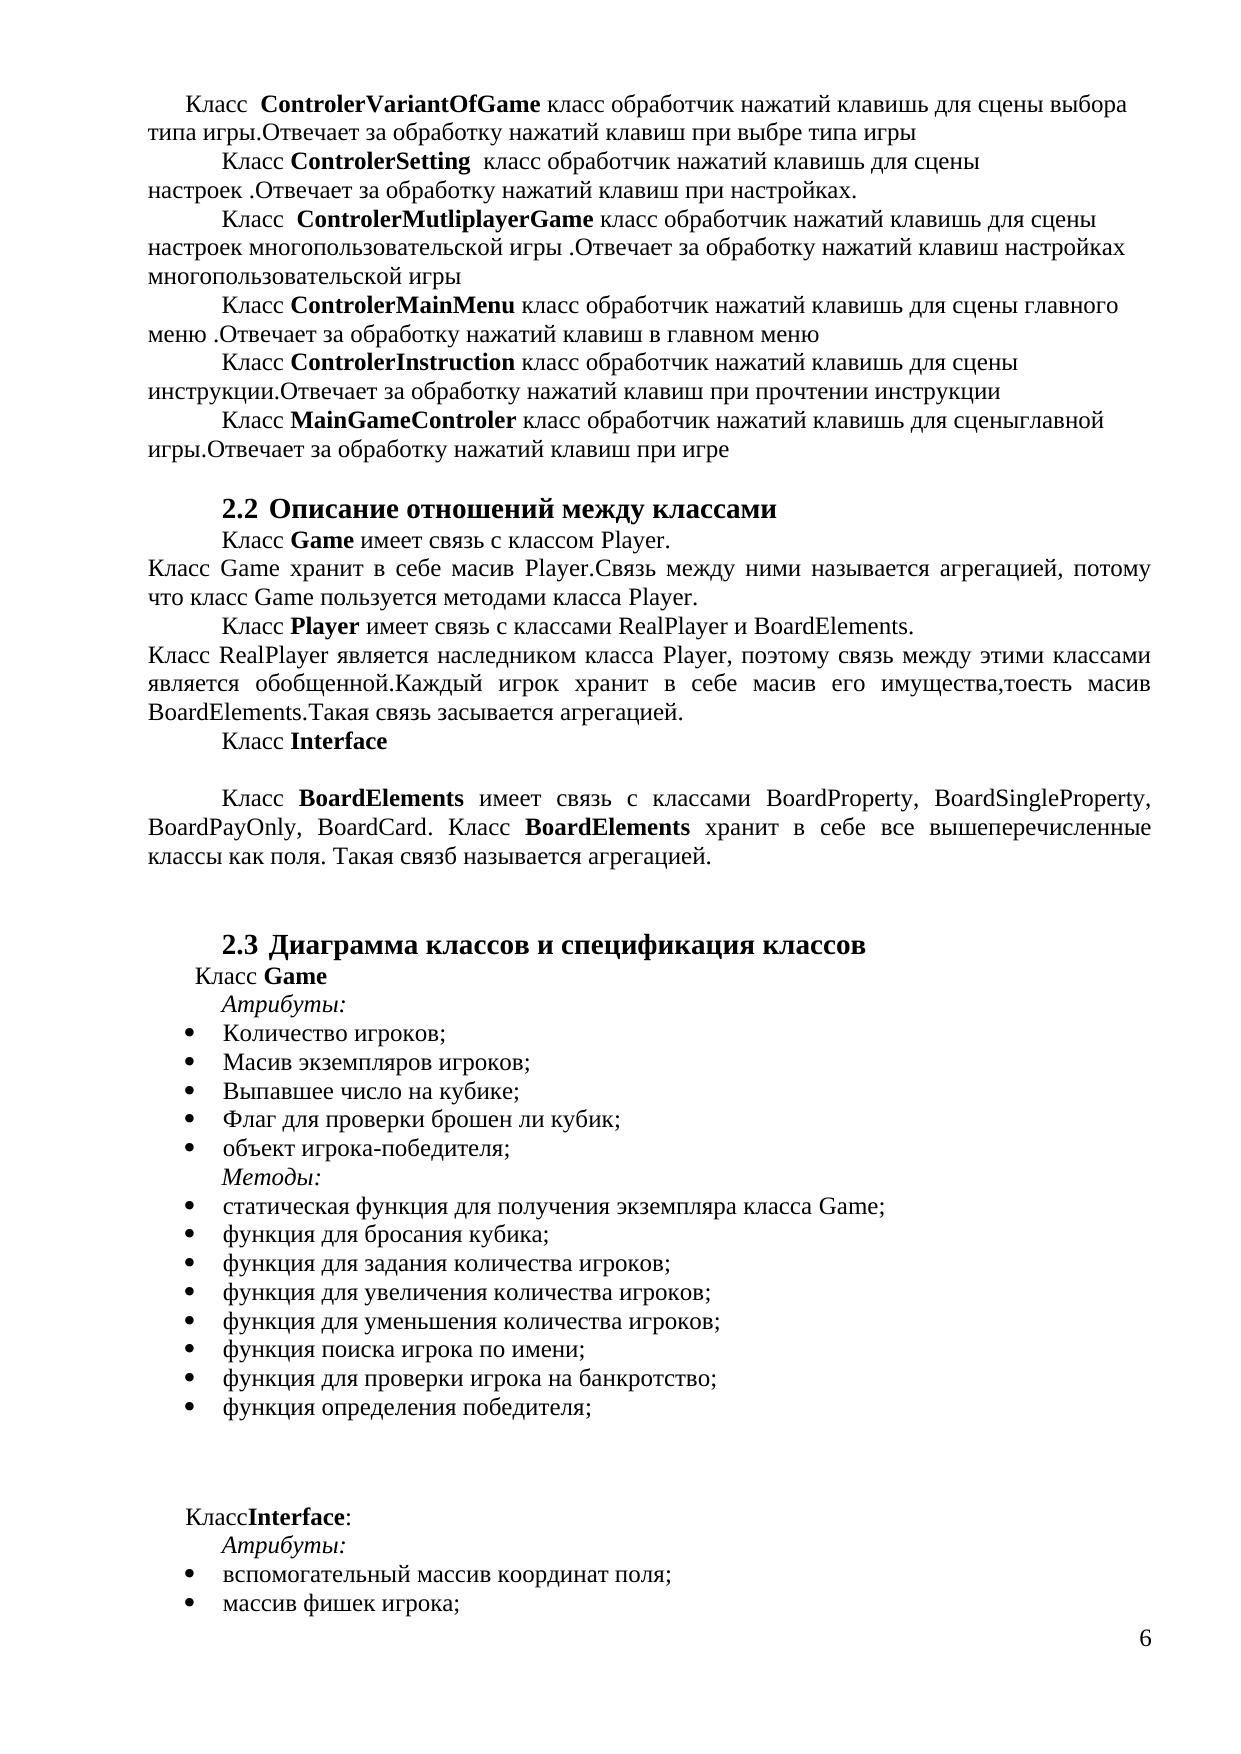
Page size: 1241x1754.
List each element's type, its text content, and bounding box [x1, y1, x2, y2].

text Класс ControlerInstruction класс обработчик нажатий клавишь для сцены инструкции.Отвечает за обработку нажатий клавиш при прочтении инструкции [148, 347, 1152, 405]
text Класс ControlerVariantOfGame класс обработчик нажатий клавишь для сцены выбора типа игры.Отвечает за обработку нажатий клавиш при выбре типа игры [148, 89, 1152, 146]
text Класс Game [194, 961, 1152, 989]
list функция для бросания кубика; [185, 1219, 1152, 1248]
text Методы: [148, 1162, 1152, 1191]
text Класс ControlerMutliplayerGame класс обработчик нажатий клавишь для сцены настроек многопользовательской игры .Отвечает за обработку нажатий клавиш настройках многопользовательской игры [148, 204, 1152, 290]
list функция поиска игрока по имени; [185, 1334, 1152, 1363]
list массив фишек игрока; [185, 1588, 1152, 1617]
list Флаг для проверки брошен ли кубик; [185, 1104, 1152, 1133]
text Класс Game хранит в себе масив Player.Связь между ними называется агрегацией, потому что класс Game пользуется методами класса Player. [148, 553, 1152, 611]
list Выпавшее число на кубике; [185, 1076, 1152, 1104]
text Класс MainGameControler класс обработчик нажатий клавишь для сценыглавной игры.Отвечает за обработку нажатий клавиш при игре [148, 405, 1152, 462]
list статическая функция для получения экземпляра класса Game; [185, 1191, 1152, 1219]
list Масив экземпляров игроков; [185, 1047, 1152, 1076]
list функция для увеличения количества игроков; [185, 1277, 1152, 1306]
list функция определения победителя; [185, 1392, 1152, 1421]
text Класс BoardElements имеет связь с классами BoardProperty, BoardSingleProperty, BoardPayOnly, BoardCard. Класс BoardElements хранит в себе все вышеперечисленные классы как поля. Такая связб называется агрегацией. [148, 783, 1152, 870]
text Класс Interface [148, 726, 1152, 755]
text Класс Game имеет связь с классом Player. [148, 525, 1152, 553]
list функция для задания количества игроков; [185, 1248, 1152, 1277]
text Атрибуты: [148, 1530, 1152, 1559]
text Класс ControlerSetting класс обработчик нажатий клавишь для сцены настроек .Отвечает за обработку нажатий клавиш при настройках. [148, 146, 1152, 204]
list функция для уменьшения количества игроков; [185, 1306, 1152, 1334]
list функция для проверки игрока на банкротство; [185, 1363, 1152, 1392]
list вспомогательный массив координат поля; [185, 1559, 1152, 1588]
subtitle Описание отношений между классами [222, 491, 1152, 525]
subtitle Диаграмма классов и спецификация классов [222, 927, 1152, 961]
text Атрибуты: [148, 989, 1152, 1018]
text Класс Player имеет связь с классами RealPlayer и BoardElements. [148, 611, 1152, 640]
text Класс ControlerMainMenu класс обработчик нажатий клавишь для сцены главного меню .Отвечает за обработку нажатий клавиш в главном меню [148, 290, 1152, 347]
list Количество игроков; [185, 1018, 1152, 1047]
list объект игрока-победителя; [185, 1133, 1152, 1162]
text КлассInterface: [148, 1502, 1152, 1530]
text Класс RealPlayer является наследником класса Player, поэтому связь между этими классами является обобщенной.Каждый игрок хранит в себе масив его имущества,тоесть масив BoardElements.Такая связь засывается агрегацией. [148, 640, 1152, 726]
